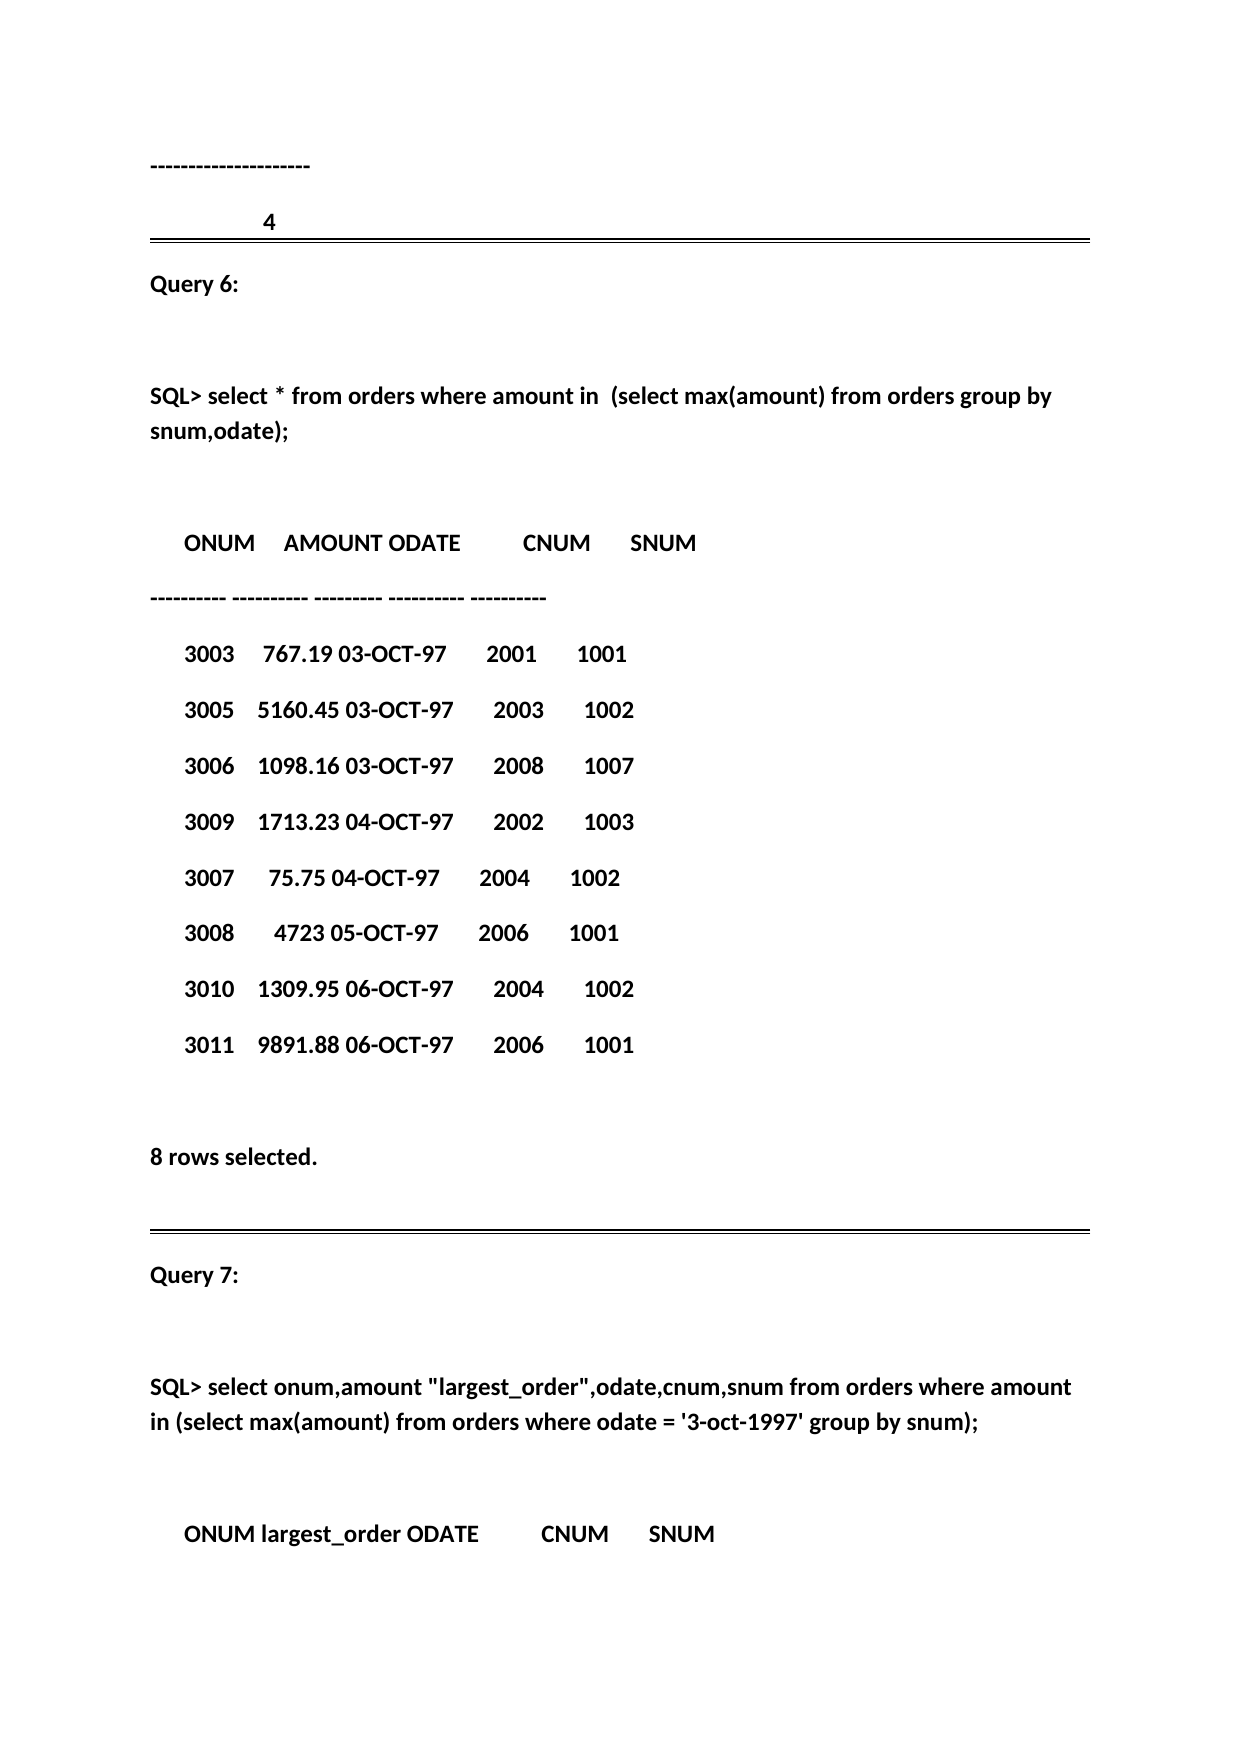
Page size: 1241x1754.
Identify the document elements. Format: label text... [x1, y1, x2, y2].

text SQL> select * from orders where amount in (select max(amount) from orders group by snum,odate); [150, 380, 1090, 446]
text 3007 75.75 04-OCT-97 2004 1002 [150, 862, 1090, 892]
text 4 [150, 206, 1090, 238]
text 8 rows selected. [150, 1141, 1090, 1171]
text --------------------- [150, 150, 1090, 181]
text 3009 1713.23 04-OCT-97 2002 1003 [150, 806, 1090, 836]
text 3005 5160.45 03-OCT-97 2003 1002 [150, 694, 1090, 725]
text ONUM largest_order ODATE CNUM SNUM [150, 1518, 1090, 1548]
text 3003 767.19 03-OCT-97 2001 1001 [150, 638, 1090, 669]
text 3011 9891.88 06-OCT-97 2006 1001 [150, 1029, 1090, 1060]
text Query 6: [150, 268, 1090, 299]
text ---------- ---------- --------- ---------- ---------- [150, 583, 1090, 613]
text SQL> select onum,amount "largest_order",odate,cnum,snum from orders where amount in (select max(amount) from orders where odate = '3-oct-1997' group by snum); [150, 1371, 1090, 1437]
text 3008 4723 05-OCT-97 2006 1001 [150, 918, 1090, 948]
text 3010 1309.95 06-OCT-97 2004 1002 [150, 973, 1090, 1004]
text ONUM AMOUNT ODATE CNUM SNUM [150, 527, 1090, 557]
text 3006 1098.16 03-OCT-97 2008 1007 [150, 750, 1090, 781]
text Query 7: [150, 1259, 1090, 1290]
